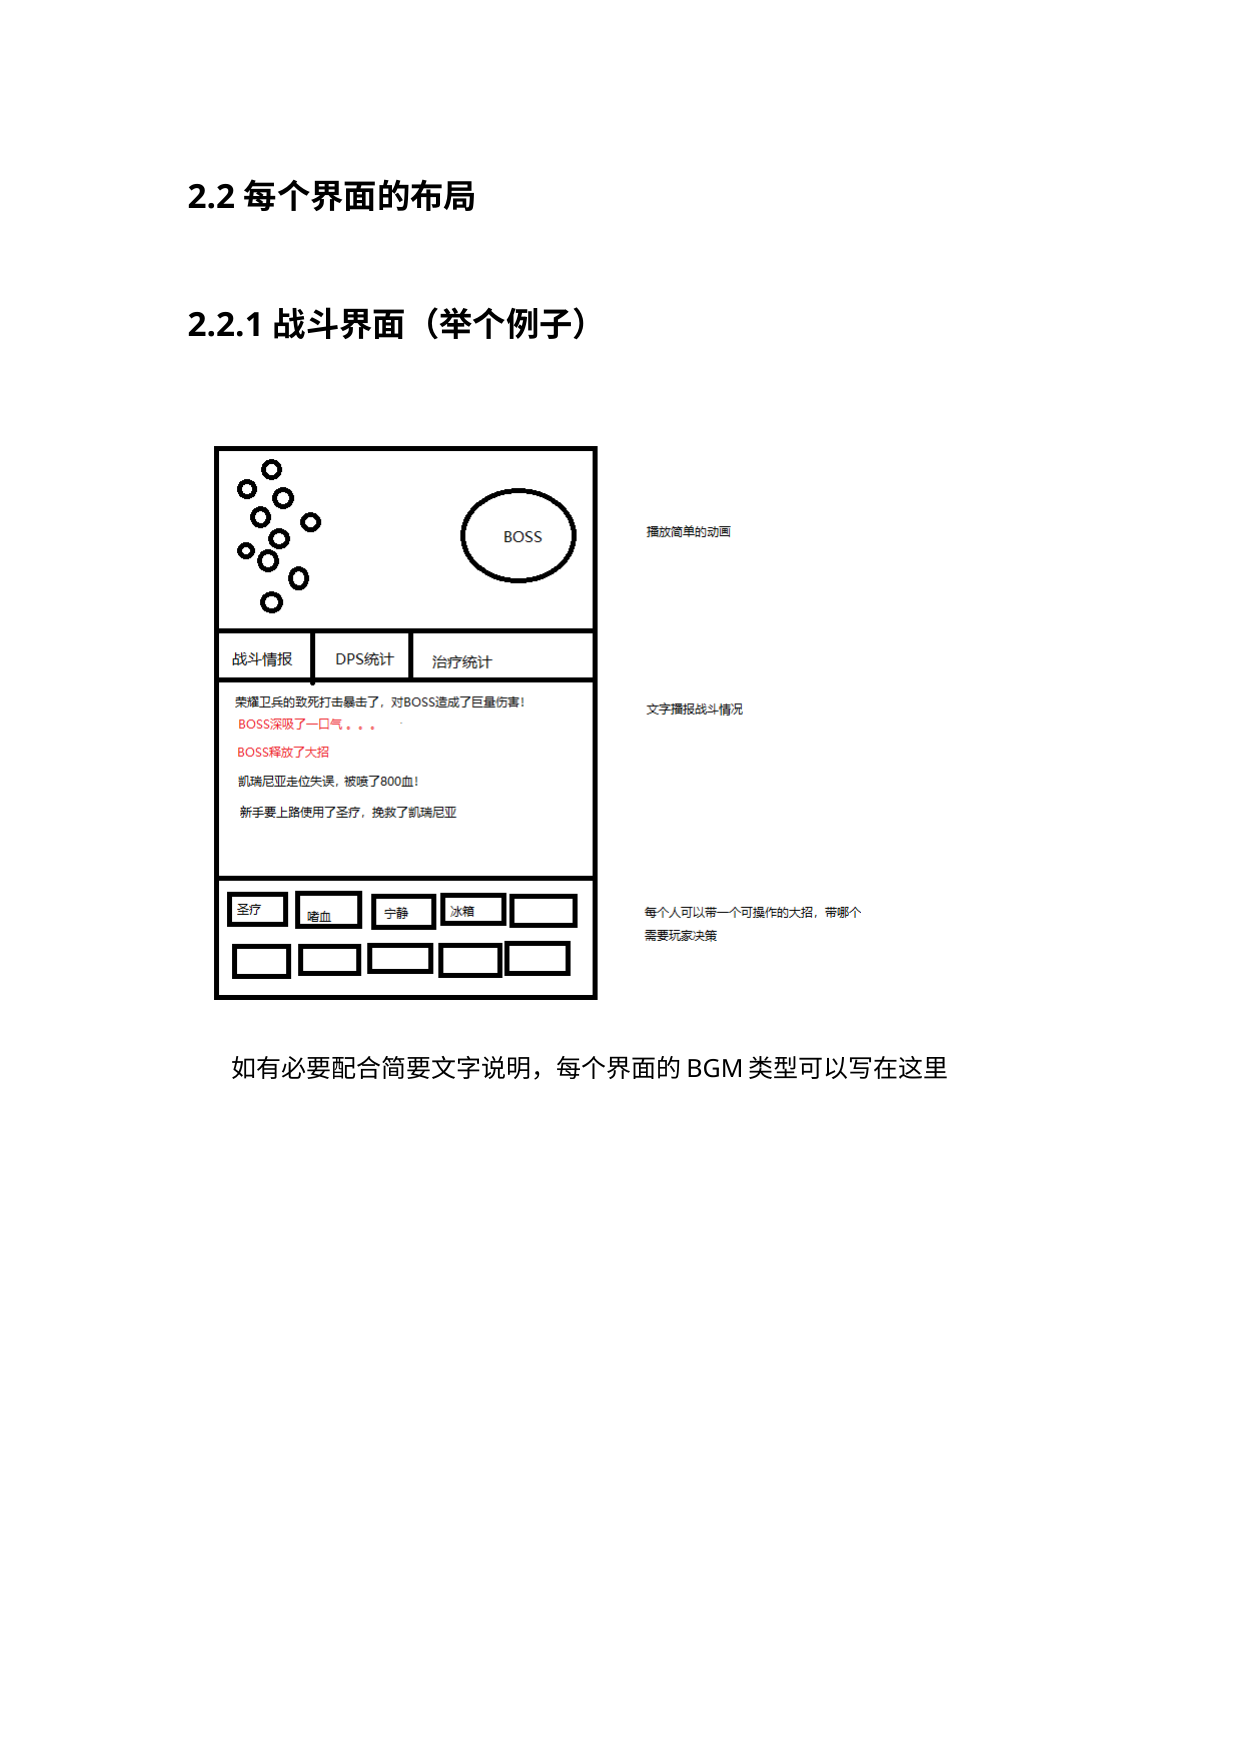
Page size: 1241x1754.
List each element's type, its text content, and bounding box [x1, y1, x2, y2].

picture [187, 416, 879, 1007]
text 如有必要配合简要文字说明，每个界面的BGM类型可以写在这里 [187, 1034, 1053, 1099]
subtitle 2.2 每个界面的布局 [187, 162, 1053, 227]
subtitle 2.2.1 战斗界面（举个例子） [187, 289, 1053, 354]
